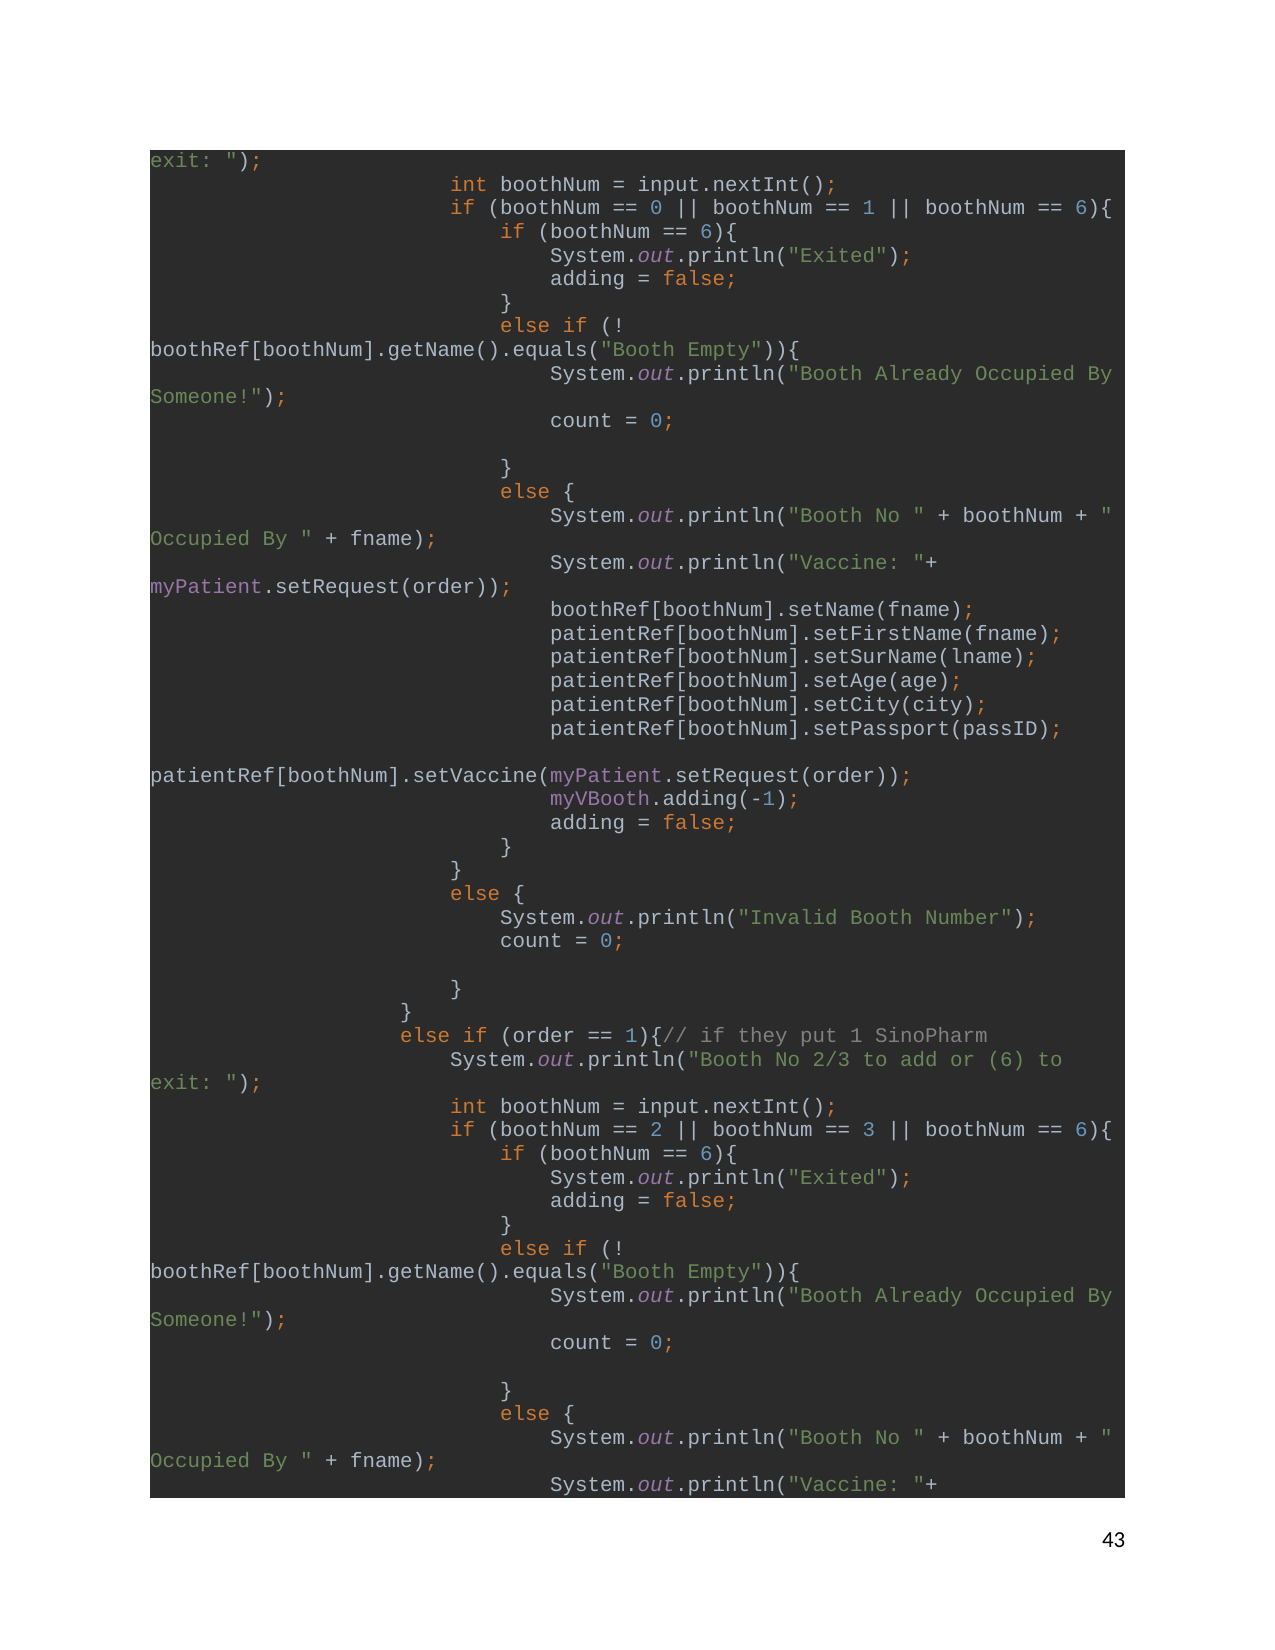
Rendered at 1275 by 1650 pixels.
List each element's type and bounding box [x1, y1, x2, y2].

text [150, 150, 1125, 1498]
